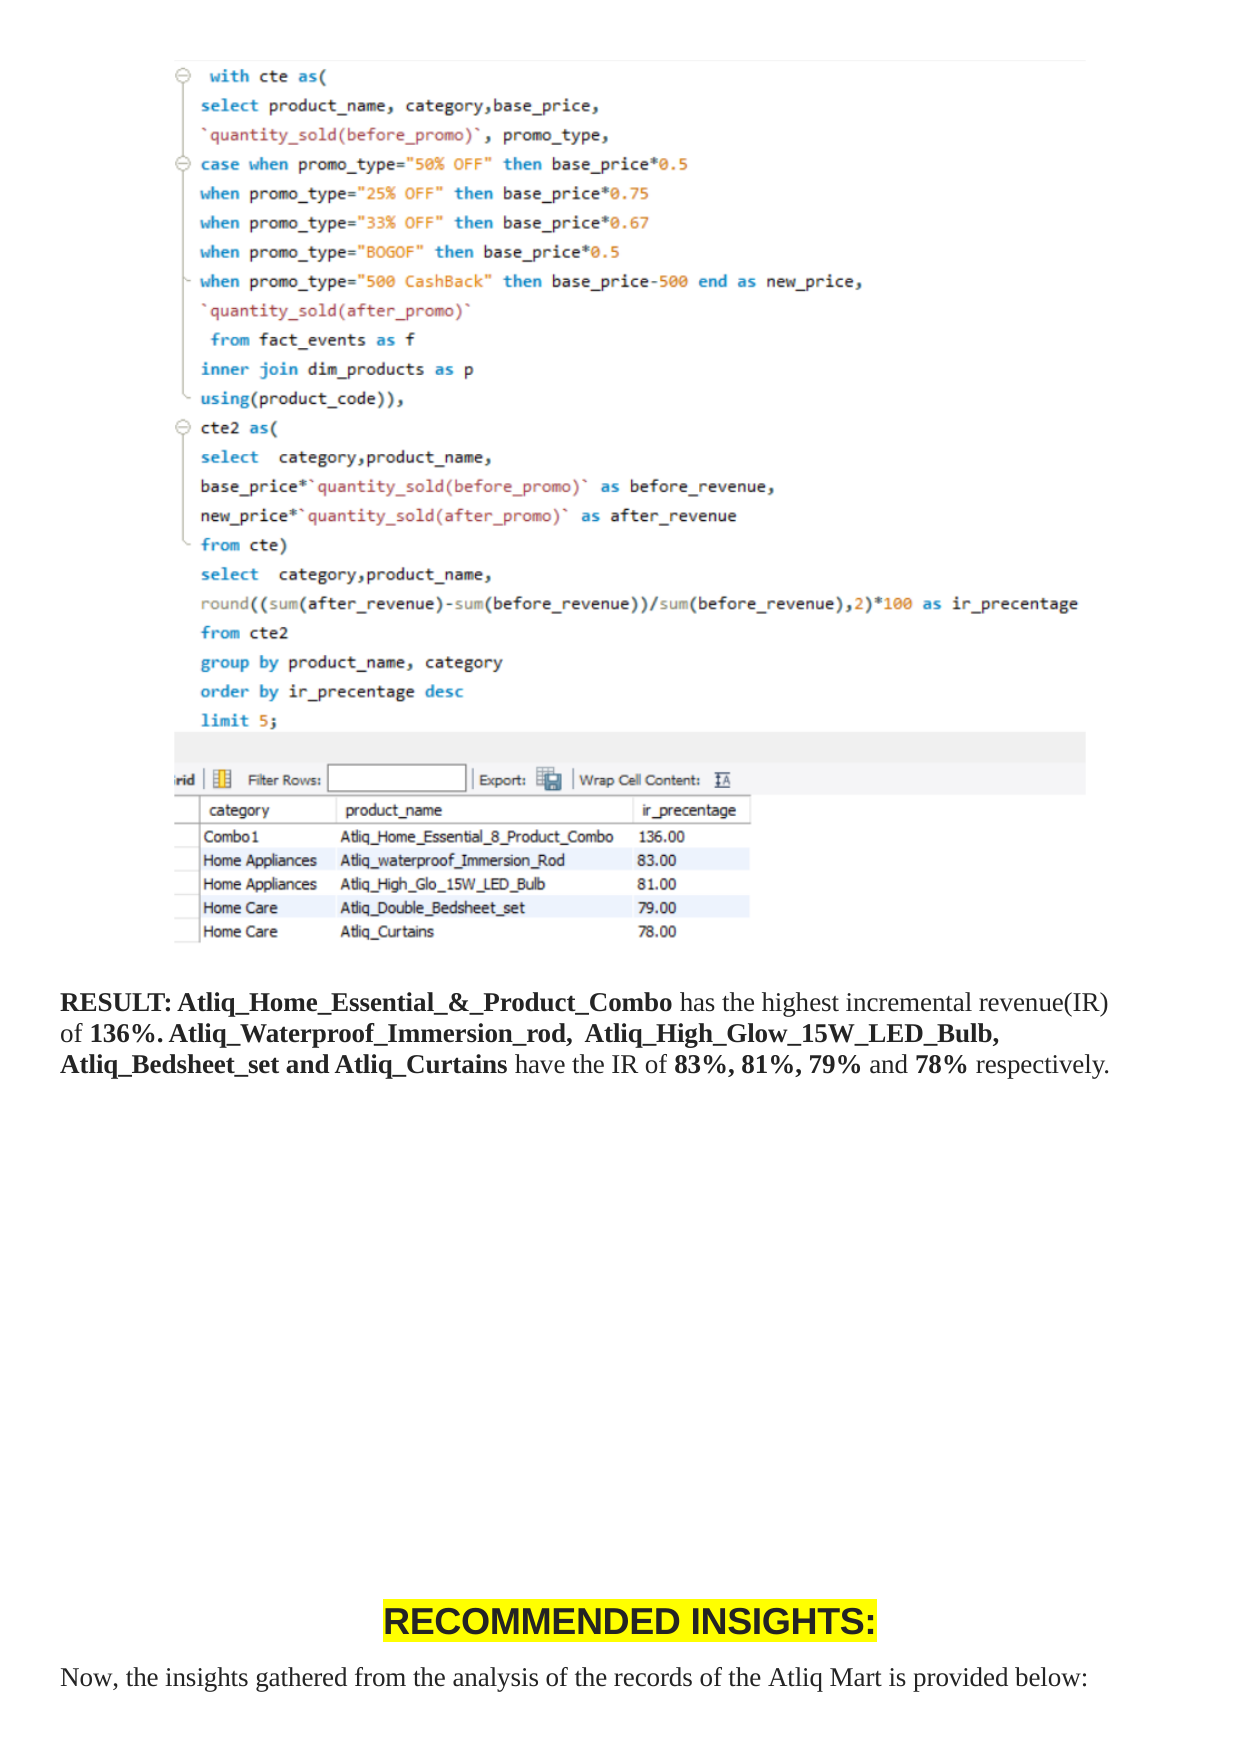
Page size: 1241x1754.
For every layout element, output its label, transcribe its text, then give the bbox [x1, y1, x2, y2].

subtitle RECOMMENDED INSIGHTS: [60, 1595, 1200, 1642]
text RESULT: Atliq_Home_Essential_&_Product_Combo has the highest incremental revenue(IR) of 136%. Atliq_Waterproof_Immersion_rod, Atliq_High_Glow_15W_LED_Bulb, Atliq_Bedsheet_set and Atliq_Curtains have the IR of 83%, 81%, 79% and 78% respectively. [999, 986, 1200, 1079]
text Now, the insights gathered from the analysis of the records of the Atliq Mart is provided below: [60, 1642, 1200, 1692]
picture [174, 60, 1086, 951]
